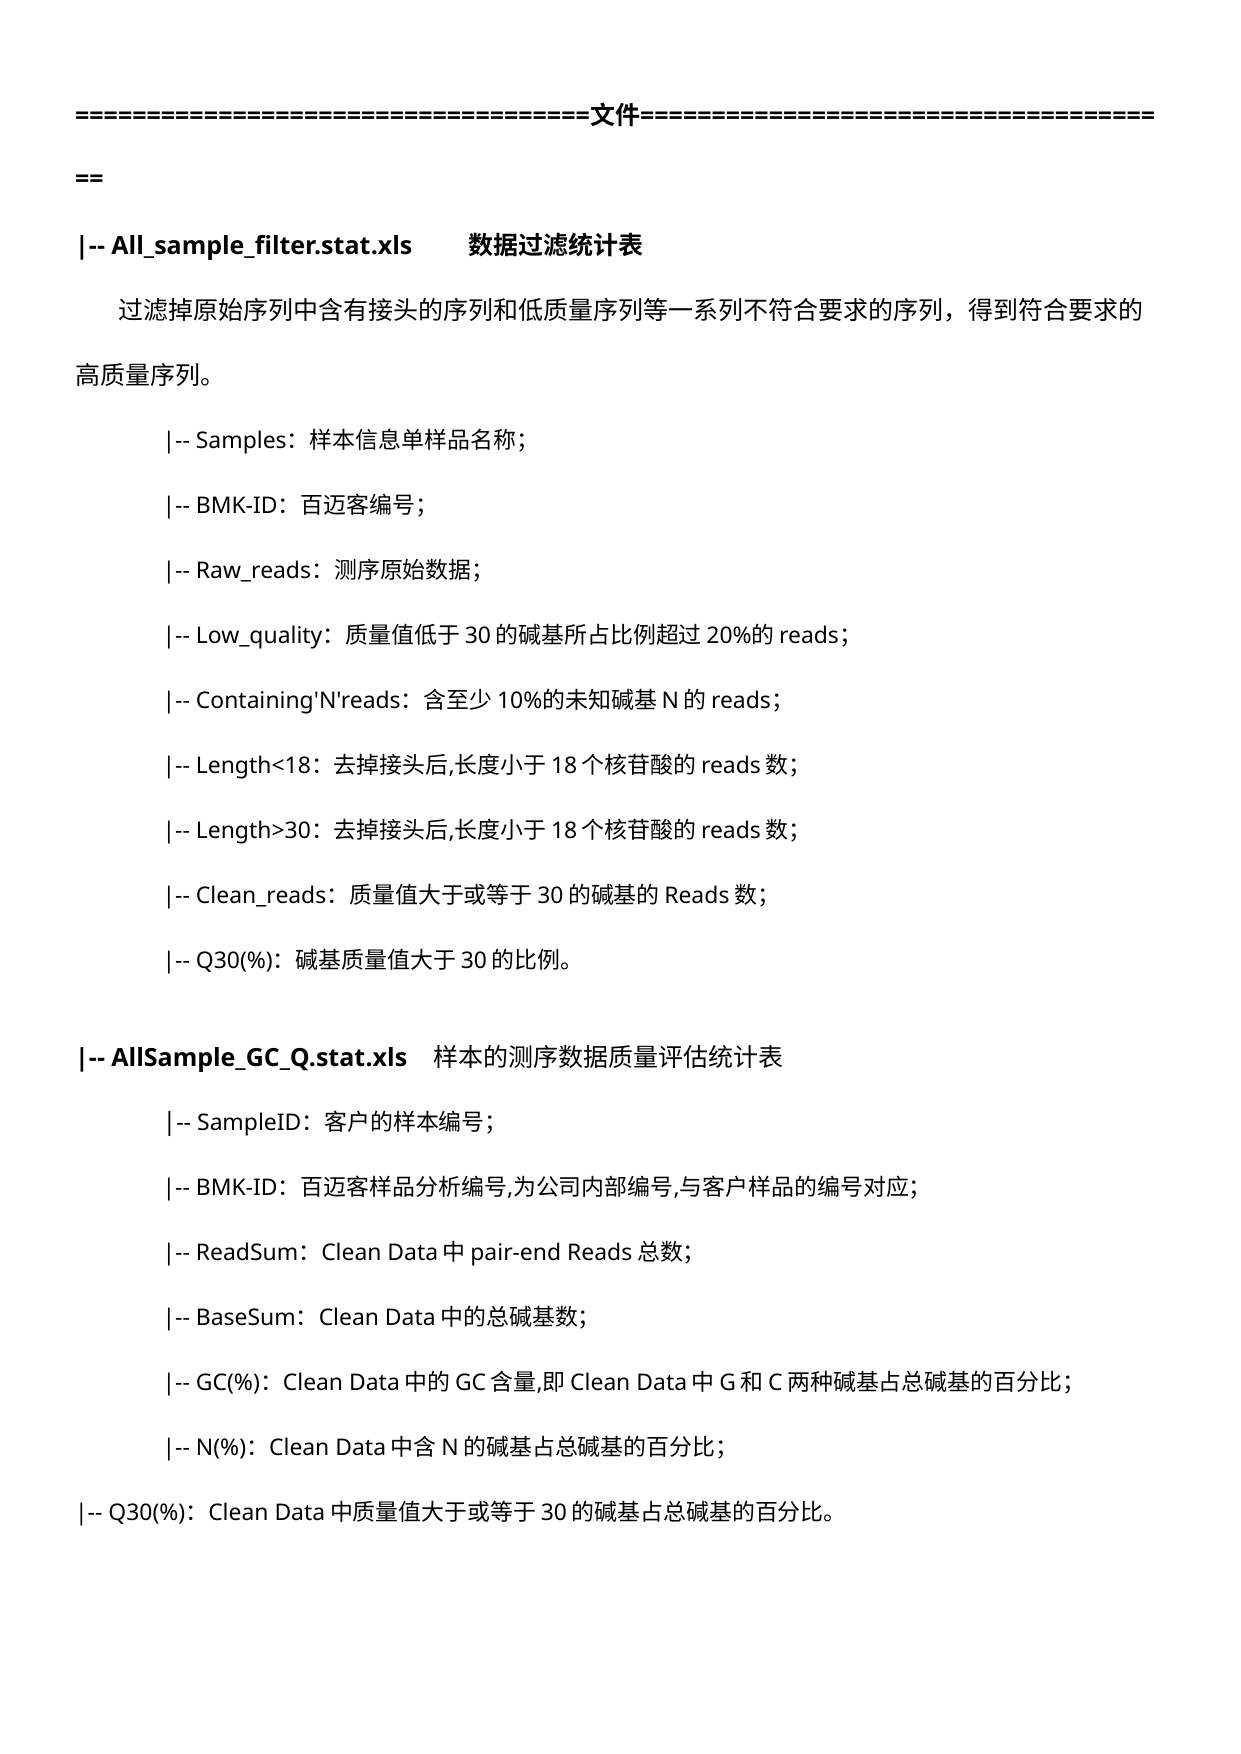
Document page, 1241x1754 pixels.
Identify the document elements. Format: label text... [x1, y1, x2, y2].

text |-- N(%)：Clean Data中含N的碱基占总碱基的百分比； [119, 1413, 1165, 1478]
text 过滤掉原始序列中含有接头的序列和低质量序列等一系列不符合要求的序列，得到符合要求的高质量序列。 [75, 276, 1165, 406]
text |-- ReadSum：Clean Data中pair-end Reads总数； [119, 1218, 1165, 1283]
text |-- Raw_reads：测序原始数据； [119, 536, 1165, 601]
text |-- AllSample_GC_Q.stat.xls 样本的测序数据质量评估统计表 [75, 1023, 1165, 1088]
text |-- Low_quality：质量值低于30的碱基所占比例超过20%的reads； [119, 601, 1165, 666]
text |-- BMK-ID：百迈客编号； [119, 471, 1165, 536]
text |-- GC(%)：Clean Data中的GC含量,即Clean Data中G和C两种碱基占总碱基的百分比； [119, 1348, 1165, 1413]
text |-- Length>30：去掉接头后,长度小于18个核苷酸的reads数； [119, 796, 1165, 861]
text |-- SampleID：客户的样本编号； [119, 1088, 1165, 1153]
text |-- Q30(%)：碱基质量值大于30的比例。 [119, 926, 1165, 991]
text |-- Clean_reads：质量值大于或等于30的碱基的Reads数； [119, 861, 1165, 926]
text |-- Containing'N'reads：含至少10%的未知碱基N的reads； [119, 666, 1165, 731]
text |-- Samples：样本信息单样品名称； [119, 406, 1165, 471]
text |-- Q30(%)：Clean Data中质量值大于或等于30的碱基占总碱基的百分比。 [75, 1478, 1165, 1543]
text |-- Length<18：去掉接头后,长度小于18个核苷酸的reads数； [119, 731, 1165, 796]
text ====================================文件====================================== [75, 81, 1165, 211]
text |-- BaseSum：Clean Data中的总碱基数； [119, 1283, 1165, 1348]
text |-- All_sample_filter.stat.xls 数据过滤统计表 [75, 211, 1165, 276]
text |-- BMK-ID：百迈客样品分析编号,为公司内部编号,与客户样品的编号对应； [119, 1153, 1165, 1218]
